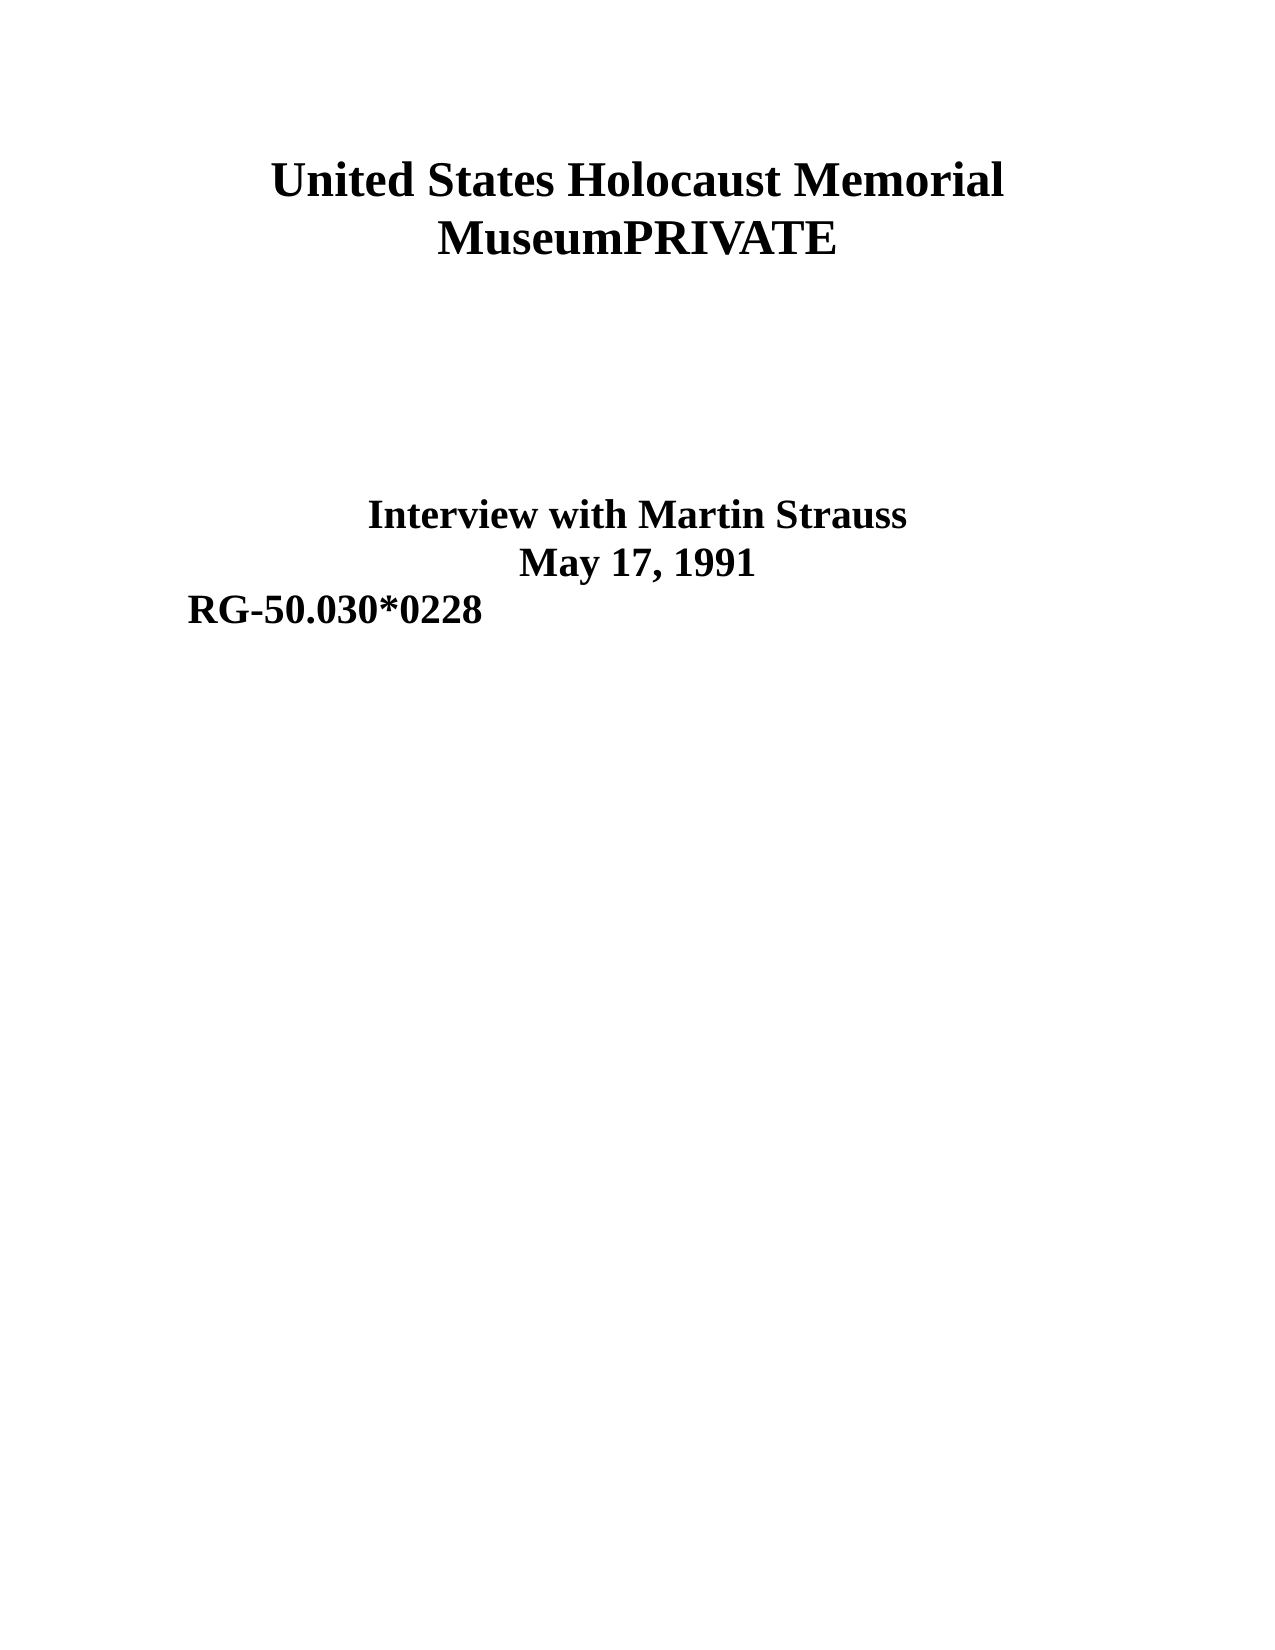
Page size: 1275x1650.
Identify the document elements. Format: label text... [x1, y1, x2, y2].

text May 17, 1991 [187, 543, 1087, 591]
text Interview with Martin Strauss [187, 495, 1087, 543]
text RG-50.030*0228 PREFACE [187, 591, 1087, 639]
text United States Holocaust Memorial MuseumPRIVATE [187, 150, 1087, 265]
